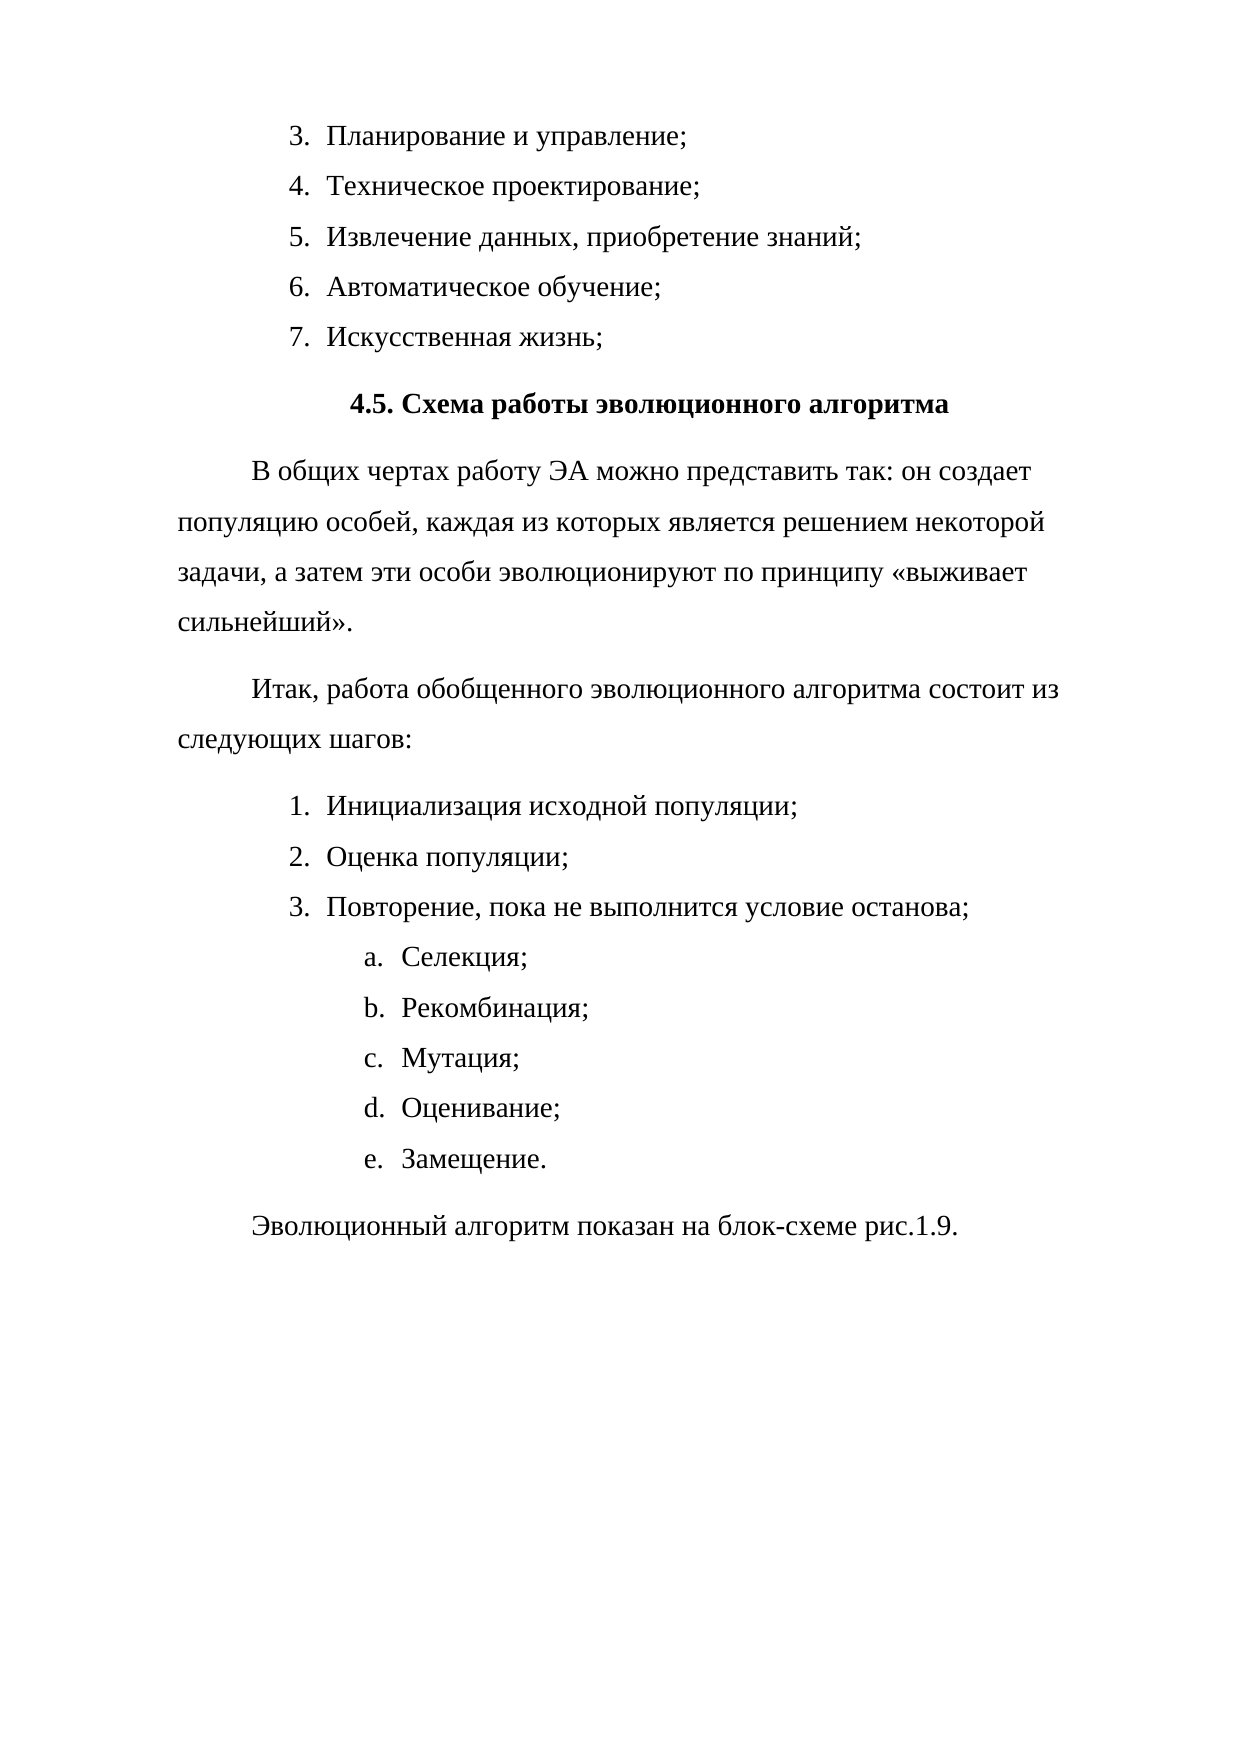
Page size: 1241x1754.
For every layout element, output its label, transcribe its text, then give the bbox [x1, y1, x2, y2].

list Мутация; [363, 1040, 1122, 1074]
list Автоматическое обучение; [288, 269, 1122, 303]
text Эволюционный алгоритм показан на блок-схеме рис.1.9. [251, 1208, 1122, 1241]
text Итак, работа обобщенного эволюционного алгоритма состоит из следующих шагов: [177, 671, 1122, 755]
list Оценивание; [363, 1090, 1122, 1124]
text 4.5. Схема работы эволюционного алгоритма [177, 386, 1122, 420]
list Техническое проектирование; [288, 168, 1122, 202]
list Извлечение данных, приобретение знаний; [288, 219, 1122, 252]
list Искусственная жизнь; [288, 319, 1122, 353]
list Оценка популяции; [288, 839, 1122, 872]
list Замещение. [363, 1141, 1122, 1174]
list Рекомбинация; [363, 990, 1122, 1023]
list Селекция; [363, 939, 1122, 973]
list Планирование и управление; [288, 118, 1122, 152]
text В общих чертах работу ЭА можно представить так: он создает популяцию особей, каждая из которых является решением некоторой задачи, а затем эти особи эволюционируют по принципу «выживает сильнейший». [177, 453, 1122, 638]
list Повторение, пока не выполнится условие останова; [288, 889, 1122, 923]
list Инициализация исходной популяции; [288, 788, 1122, 822]
